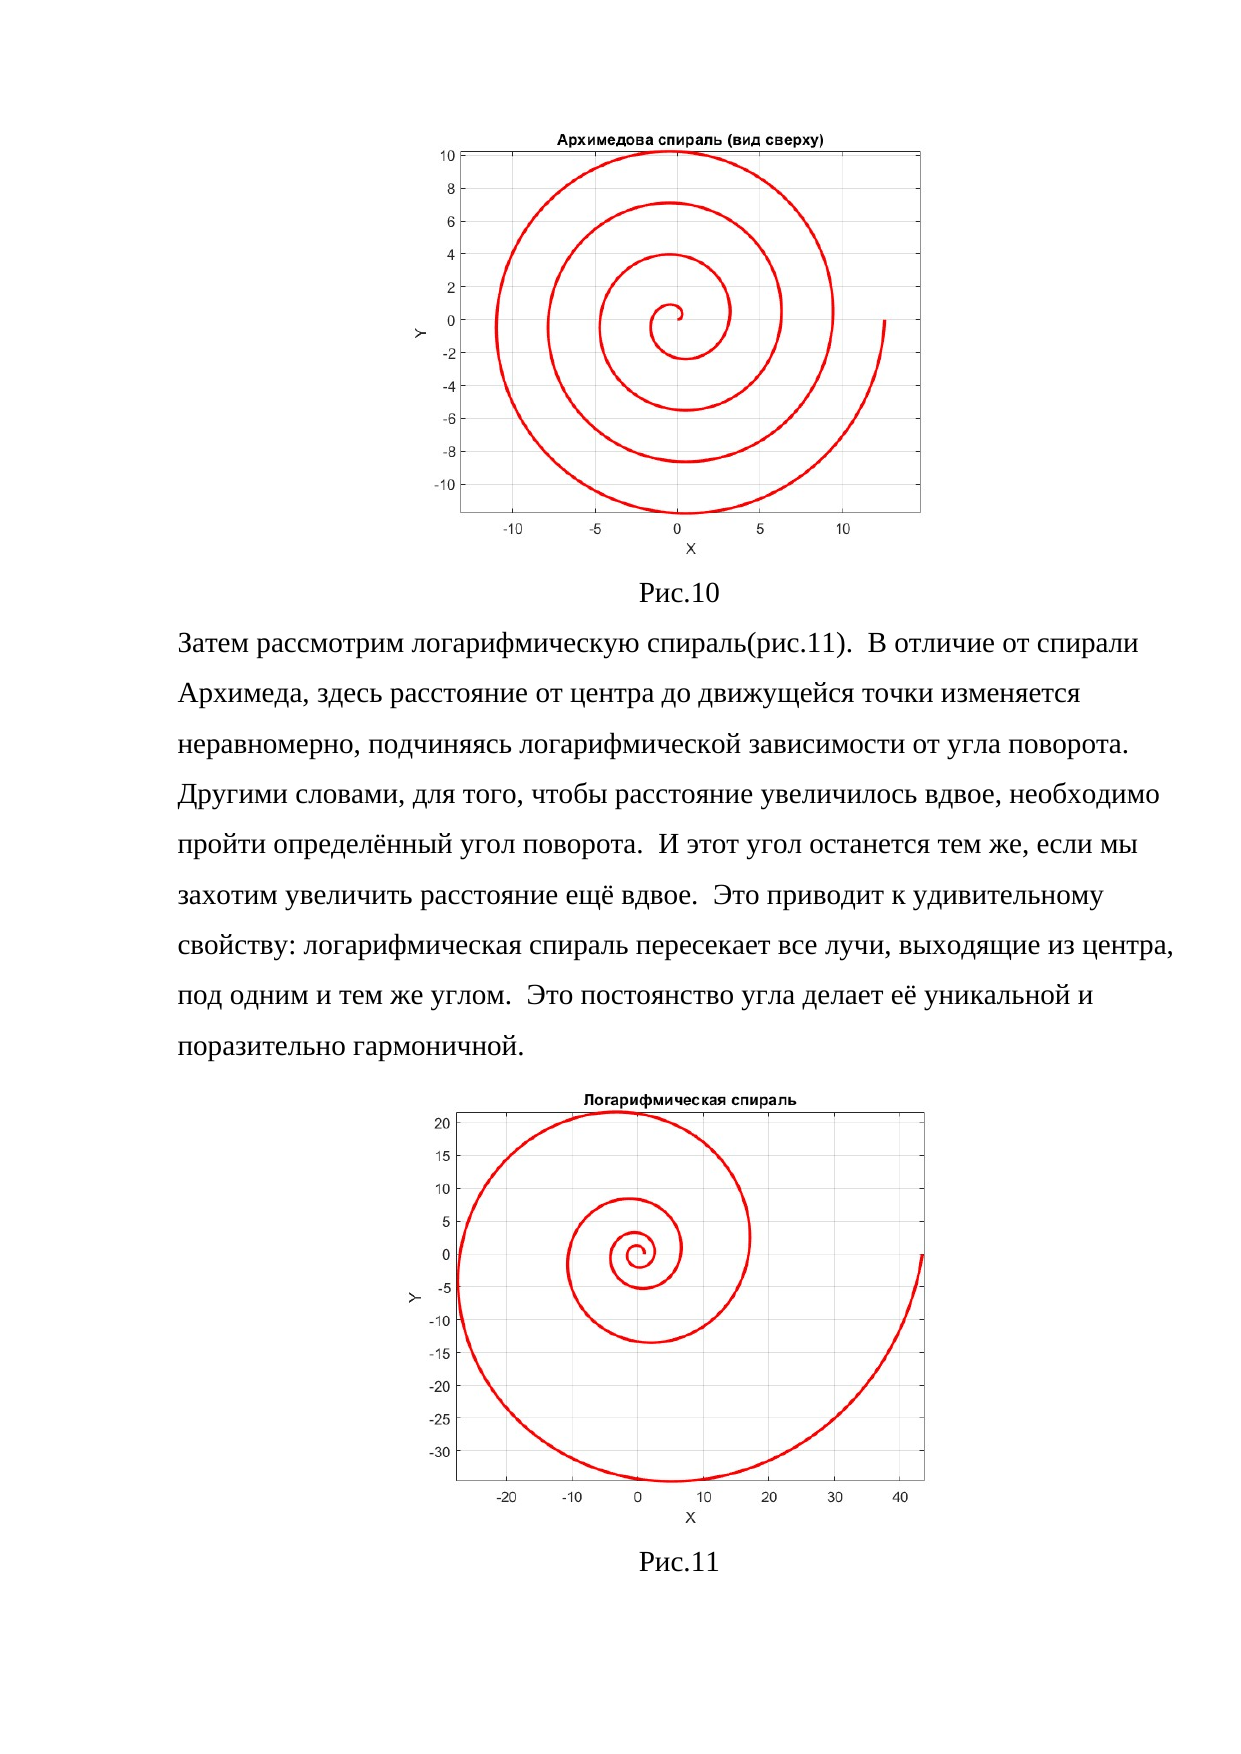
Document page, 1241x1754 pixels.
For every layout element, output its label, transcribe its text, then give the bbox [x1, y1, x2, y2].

picture [383, 118, 975, 562]
text Рис.11 [177, 1544, 1181, 1577]
picture [377, 1078, 981, 1531]
text Рис.10 [177, 575, 1181, 608]
text Затем рассмотрим логарифмическую спираль(рис.11). В отличие от спирали Архимеда, здесь расстояние от центра до движущейся точки изменяется неравномерно, подчиняясь логарифмической зависимости от угла поворота. Другими словами, для того, чтобы расстояние увеличилось вдвое, необходимо пройти определённый угол поворота. И этот угол останется тем же, если мы захотим увеличить расстояние ещё вдвое. Это приводит к удивительному свойству: логарифмическая спираль пересекает все лучи, выходящие из центра, под одним и тем же углом. Это постоянство угла делает её уникальной и поразительно гармоничной. [177, 625, 1181, 1061]
